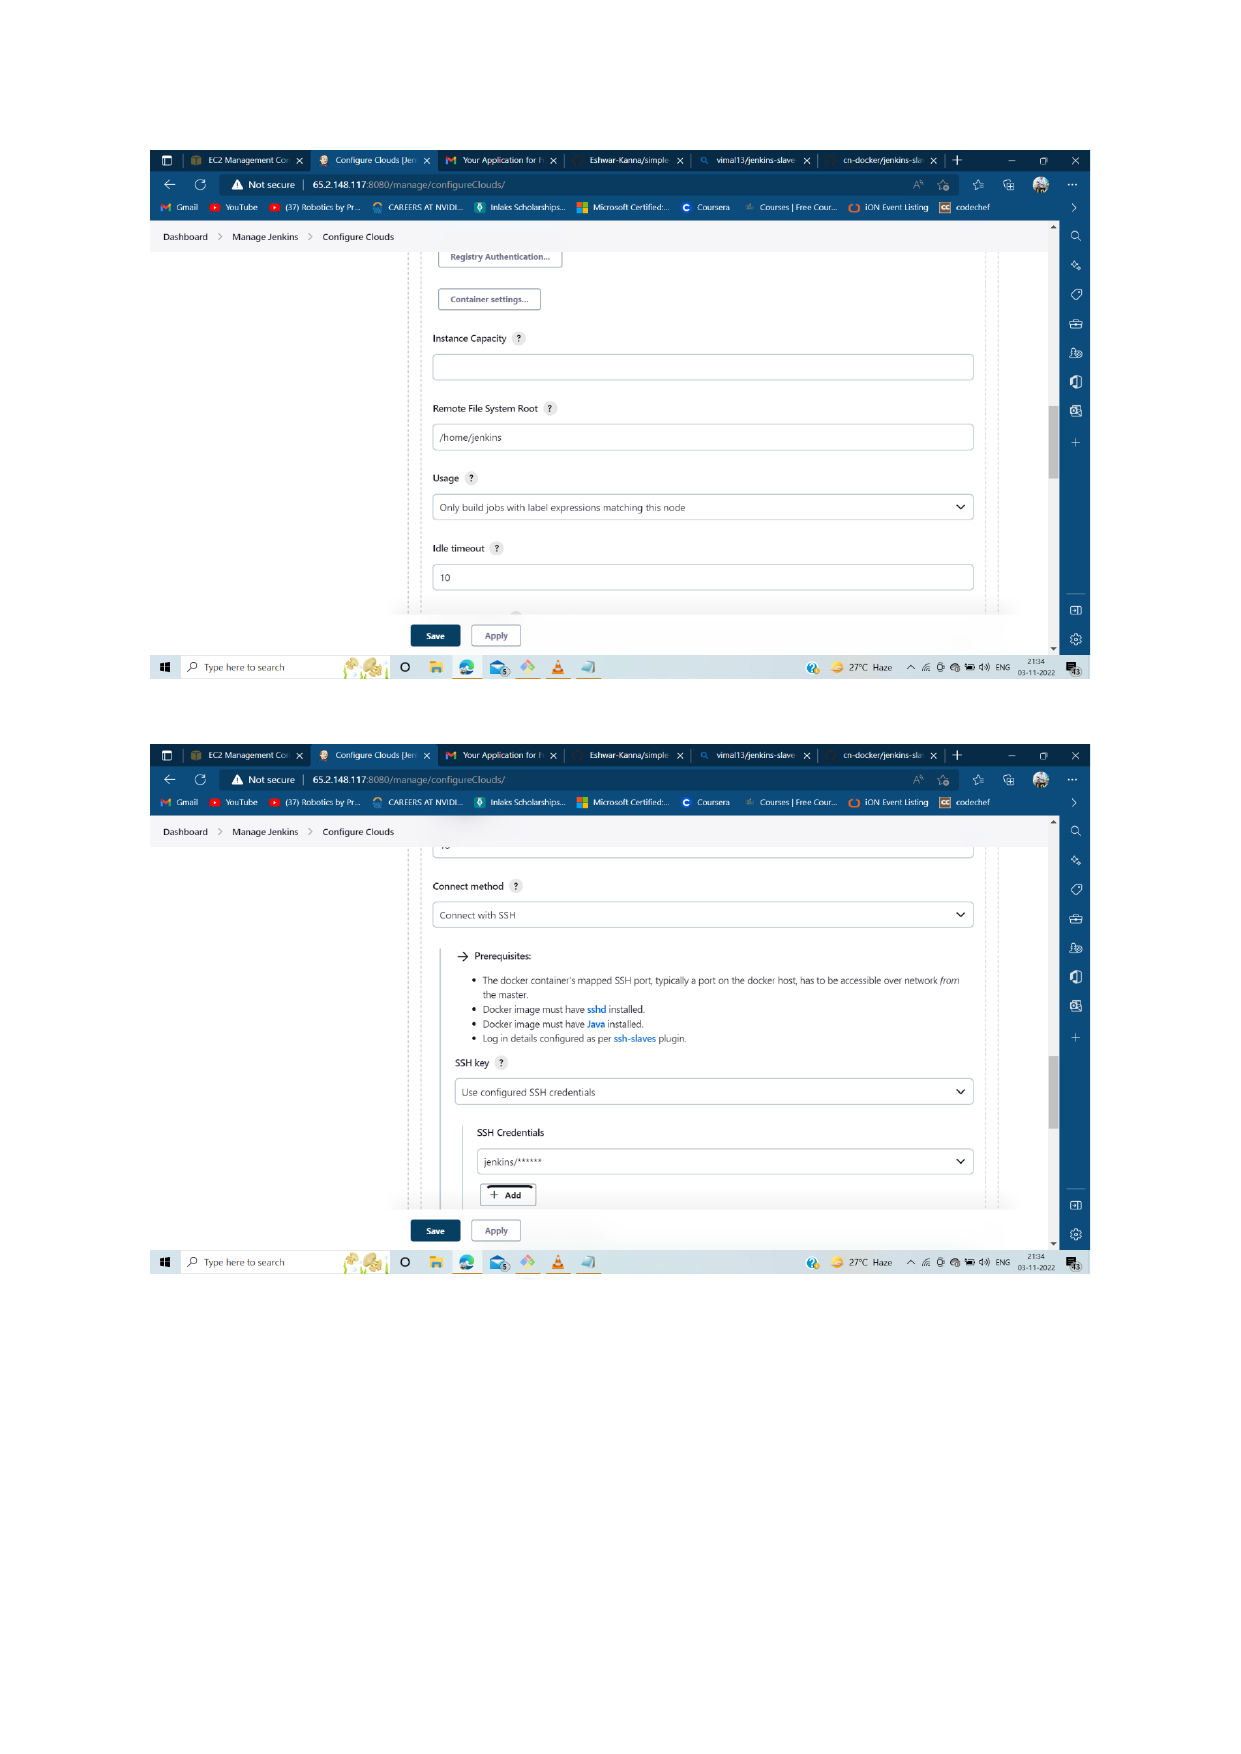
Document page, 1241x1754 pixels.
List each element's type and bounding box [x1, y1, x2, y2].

picture [150, 150, 1091, 679]
picture [150, 744, 1091, 1274]
